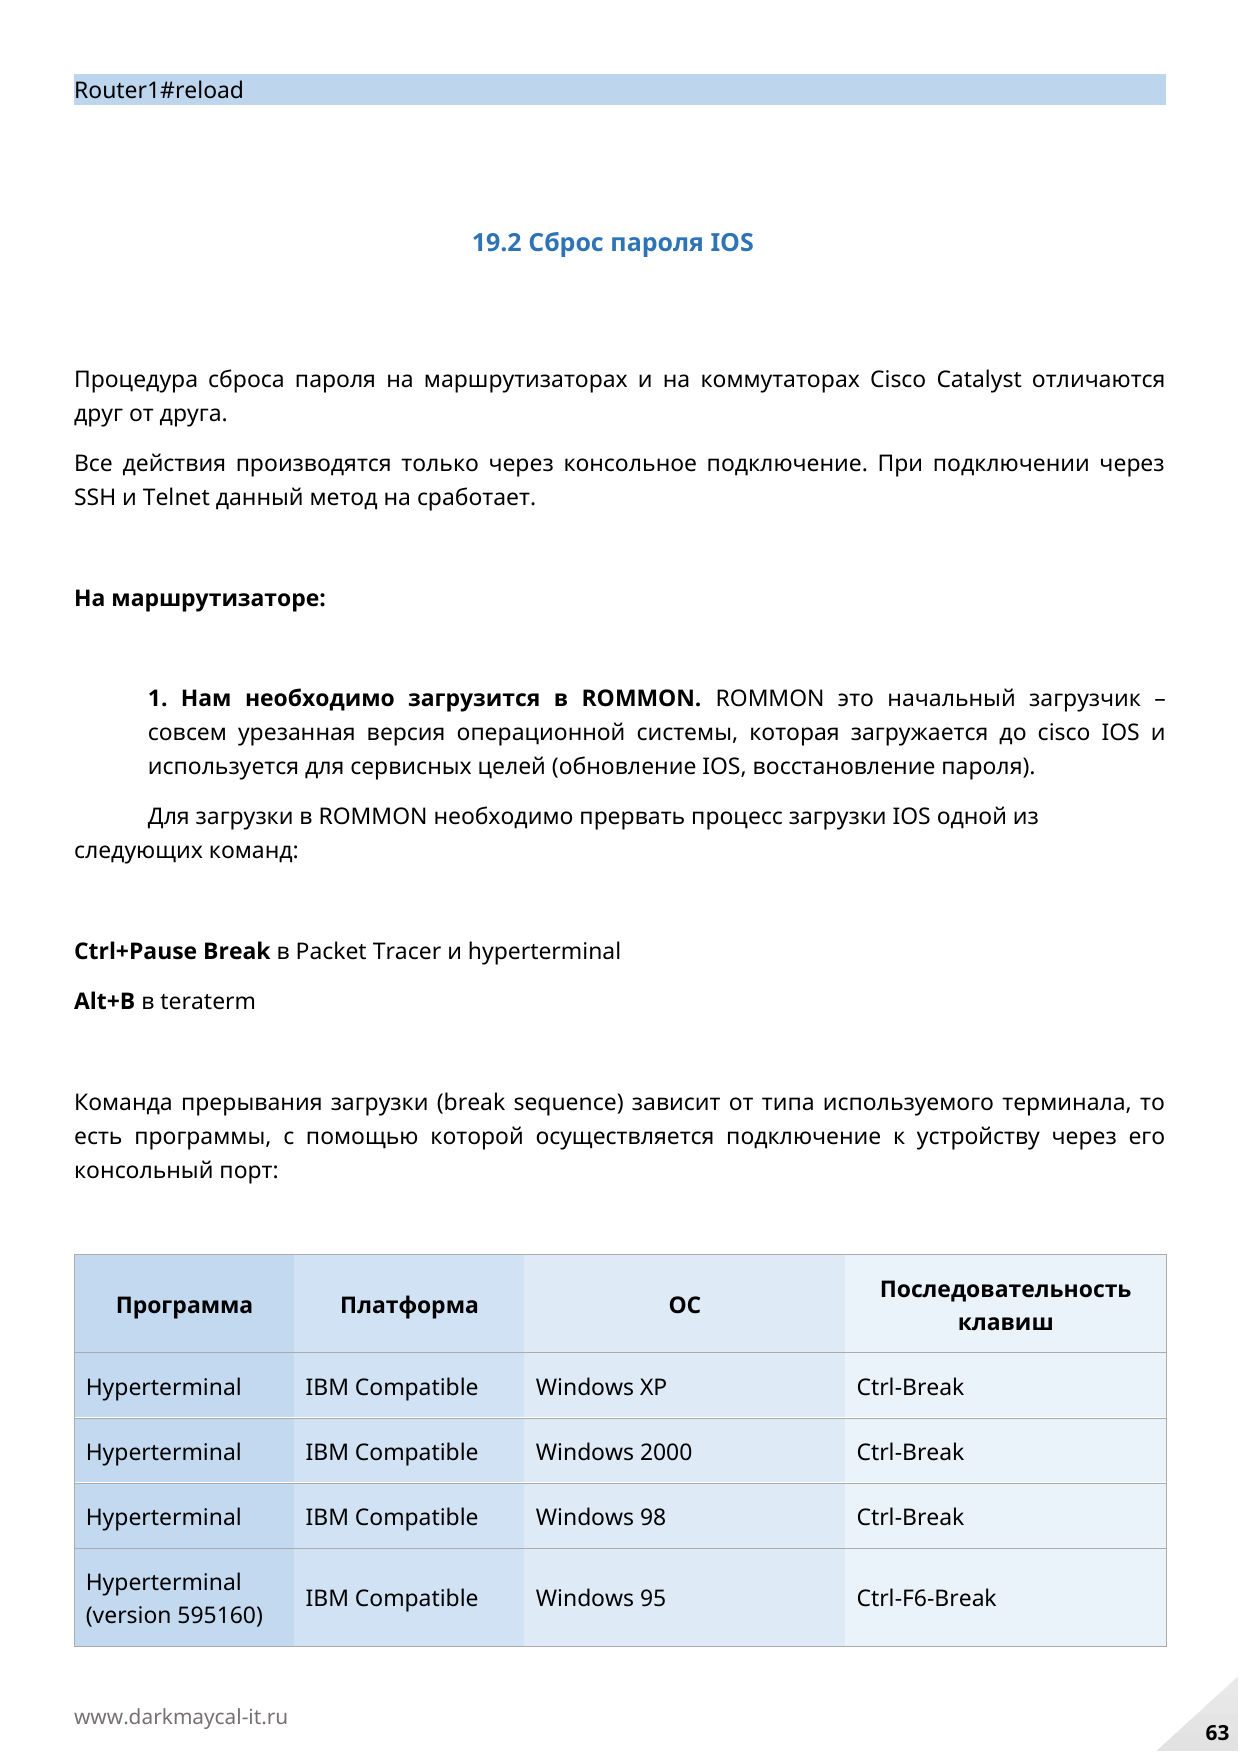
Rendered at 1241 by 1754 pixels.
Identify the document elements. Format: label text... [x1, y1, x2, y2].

text Команда прерывания загрузки (break sequence) зависит от типа используемого терминала, то есть программы, с помощью которой осуществляется подключение к устройству через его консольный порт: [74, 1086, 1166, 1185]
table_cell Windows 2000 [524, 1419, 845, 1482]
table_cell Hyperterminal [75, 1419, 294, 1482]
list 19.2 Сброс пароля IOS [59, 225, 1166, 259]
table_cell Windows 98 [524, 1484, 845, 1548]
table_header Последовательность клавиш [845, 1255, 1166, 1352]
table_cell Ctrl-Break [845, 1353, 1166, 1417]
table_header Платформа [294, 1255, 524, 1352]
text Router1#reload [74, 74, 1166, 105]
table_cell Windows XP [524, 1353, 845, 1417]
table_cell Hyperterminal (version 595160) [75, 1549, 294, 1646]
text Процедура сброса пароля на маршрутизаторах и на коммутаторах Cisco Catalyst отличаются друг от друга. [74, 363, 1166, 428]
text Ctrl+Pause Break в Packet Tracer и hyperterminal [74, 935, 1166, 966]
table_header ОС [524, 1255, 845, 1352]
table_cell Ctrl-Break [845, 1419, 1166, 1482]
table_cell IBM Compatible [294, 1484, 524, 1548]
text На маршрутизаторе: [74, 581, 1166, 613]
text Для загрузки в ROMMON необходимо прервать процесс загрузки IOS одной из следующих команд: [74, 800, 1166, 865]
table_header Программа [75, 1255, 294, 1352]
table_cell IBM Compatible [294, 1419, 524, 1482]
table_cell Windows 95 [524, 1549, 845, 1646]
text Alt+B в teraterm [74, 985, 1166, 1016]
text 1. Нам необходимо загрузится в ROMMON. ROMMON это начальный загрузчик – совсем урезанная версия операционной системы, которая загружается до cisco IOS и используется для сервисных целей (обновление IOS, восстановление пароля). [148, 682, 1166, 781]
text Все действия производятся только через консольное подключение. При подключении через SSH и Telnet данный метод на сработает. [74, 447, 1166, 512]
table_cell IBM Compatible [294, 1353, 524, 1417]
table_cell Ctrl-F6-Break [845, 1549, 1166, 1646]
table_cell Hyperterminal [75, 1484, 294, 1548]
table_cell Hyperterminal [75, 1353, 294, 1417]
table_cell IBM Compatible [294, 1549, 524, 1646]
table_cell Ctrl-Break [845, 1484, 1166, 1548]
